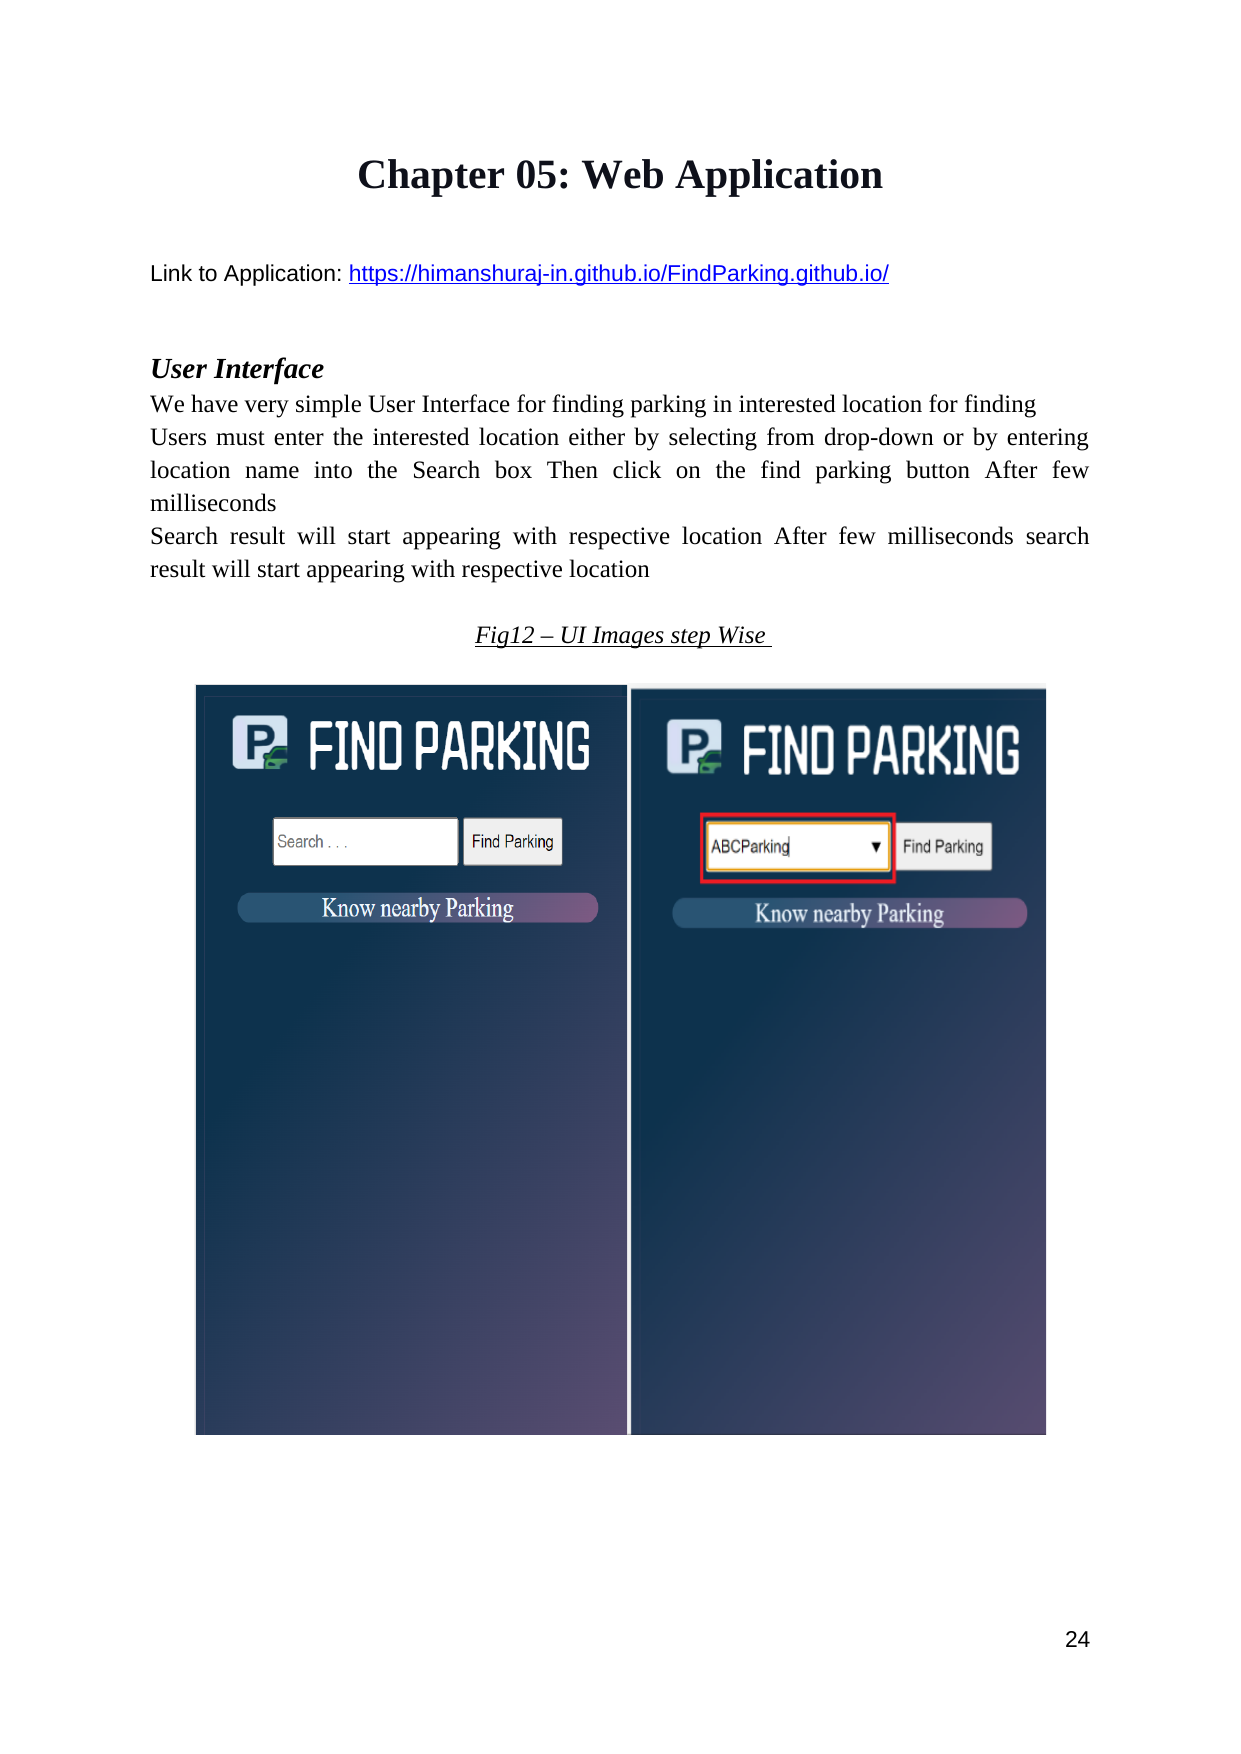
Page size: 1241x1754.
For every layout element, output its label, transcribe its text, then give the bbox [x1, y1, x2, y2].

text Search result will start appearing with respective location After few milliseconds search result will start appearing with respective location [150, 521, 1090, 583]
text We have very simple User Interface for finding parking in interested location for finding [150, 389, 1090, 418]
text Chapter 05: Web Application [150, 150, 1090, 198]
text Fig12 – UI Images step Wise [150, 621, 1090, 649]
text Link to Application: https://himanshuraj-in.github.io/FindParking.github.io/ [150, 260, 1090, 287]
text User Interface [150, 351, 1090, 384]
text Users must enter the interested location either by selecting from drop-down or by entering location name into the Search box Then click on the find parking button After few milliseconds [150, 422, 1090, 517]
picture [194, 683, 1047, 1435]
